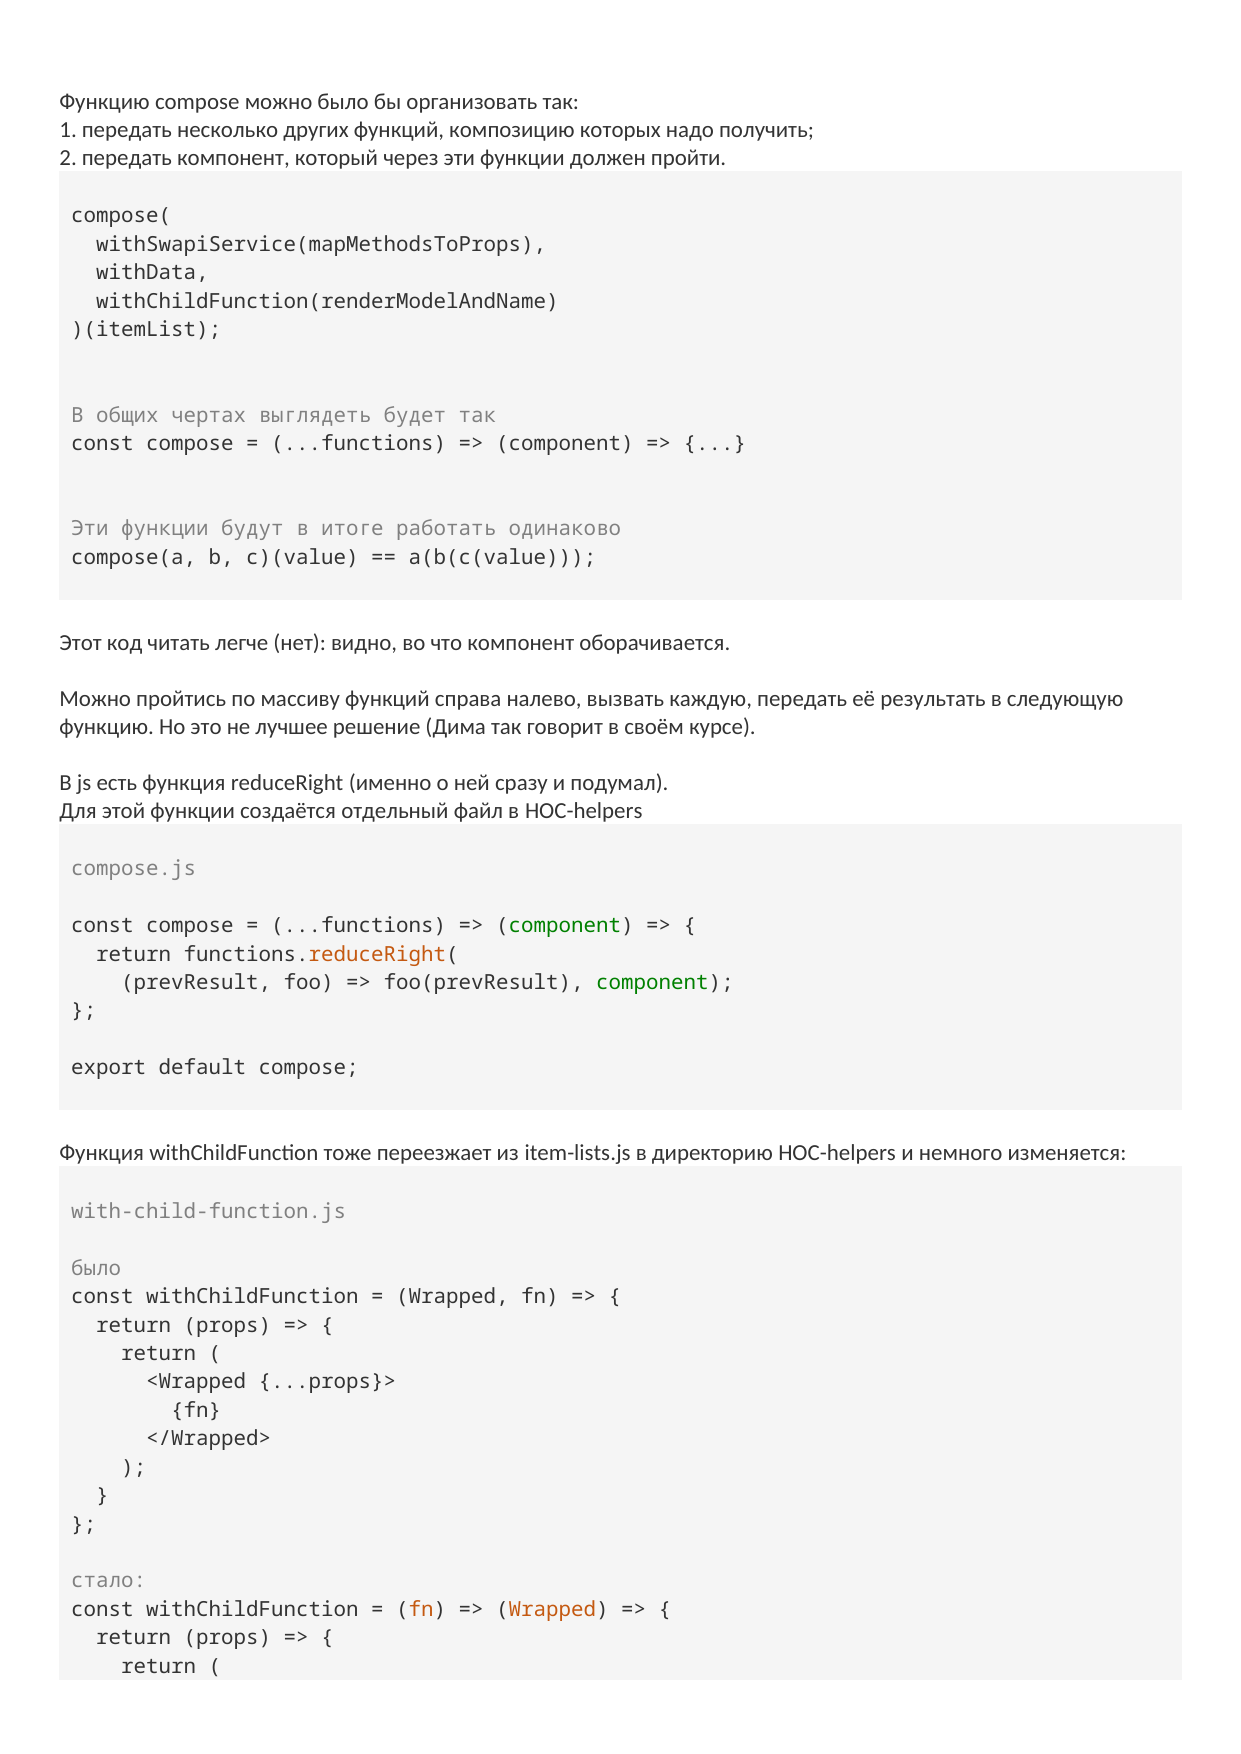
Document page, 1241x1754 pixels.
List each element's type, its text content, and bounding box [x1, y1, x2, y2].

text Этот код читать легче (нет): видно, во что компонент оборачивается. [59, 628, 1181, 656]
text Функцию compose можно было бы организовать так: [59, 87, 1181, 115]
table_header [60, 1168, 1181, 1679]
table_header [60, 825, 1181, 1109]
text Для этой функции создаётся отдельный файл в HOC-helpers [59, 796, 1181, 824]
text Можно пройтись по массиву функций справа налево, вызвать каждую, передать её результать в следующую функцию. Но это не лучшее решение (Дима так говорит в своём курсе). [59, 684, 1181, 740]
text Функция withChildFunction тоже переезжает из item-lists.js в директорию HOC-helpers и немного изменяется: [59, 1138, 1181, 1166]
text 1. передать несколько других функций, композицию которых надо получить; [59, 115, 1181, 143]
text В js есть функция reduceRight (именно о ней сразу и подумал). [59, 768, 1181, 796]
text 2. передать компонент, который через эти функции должен пройти. [59, 143, 1181, 171]
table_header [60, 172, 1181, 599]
